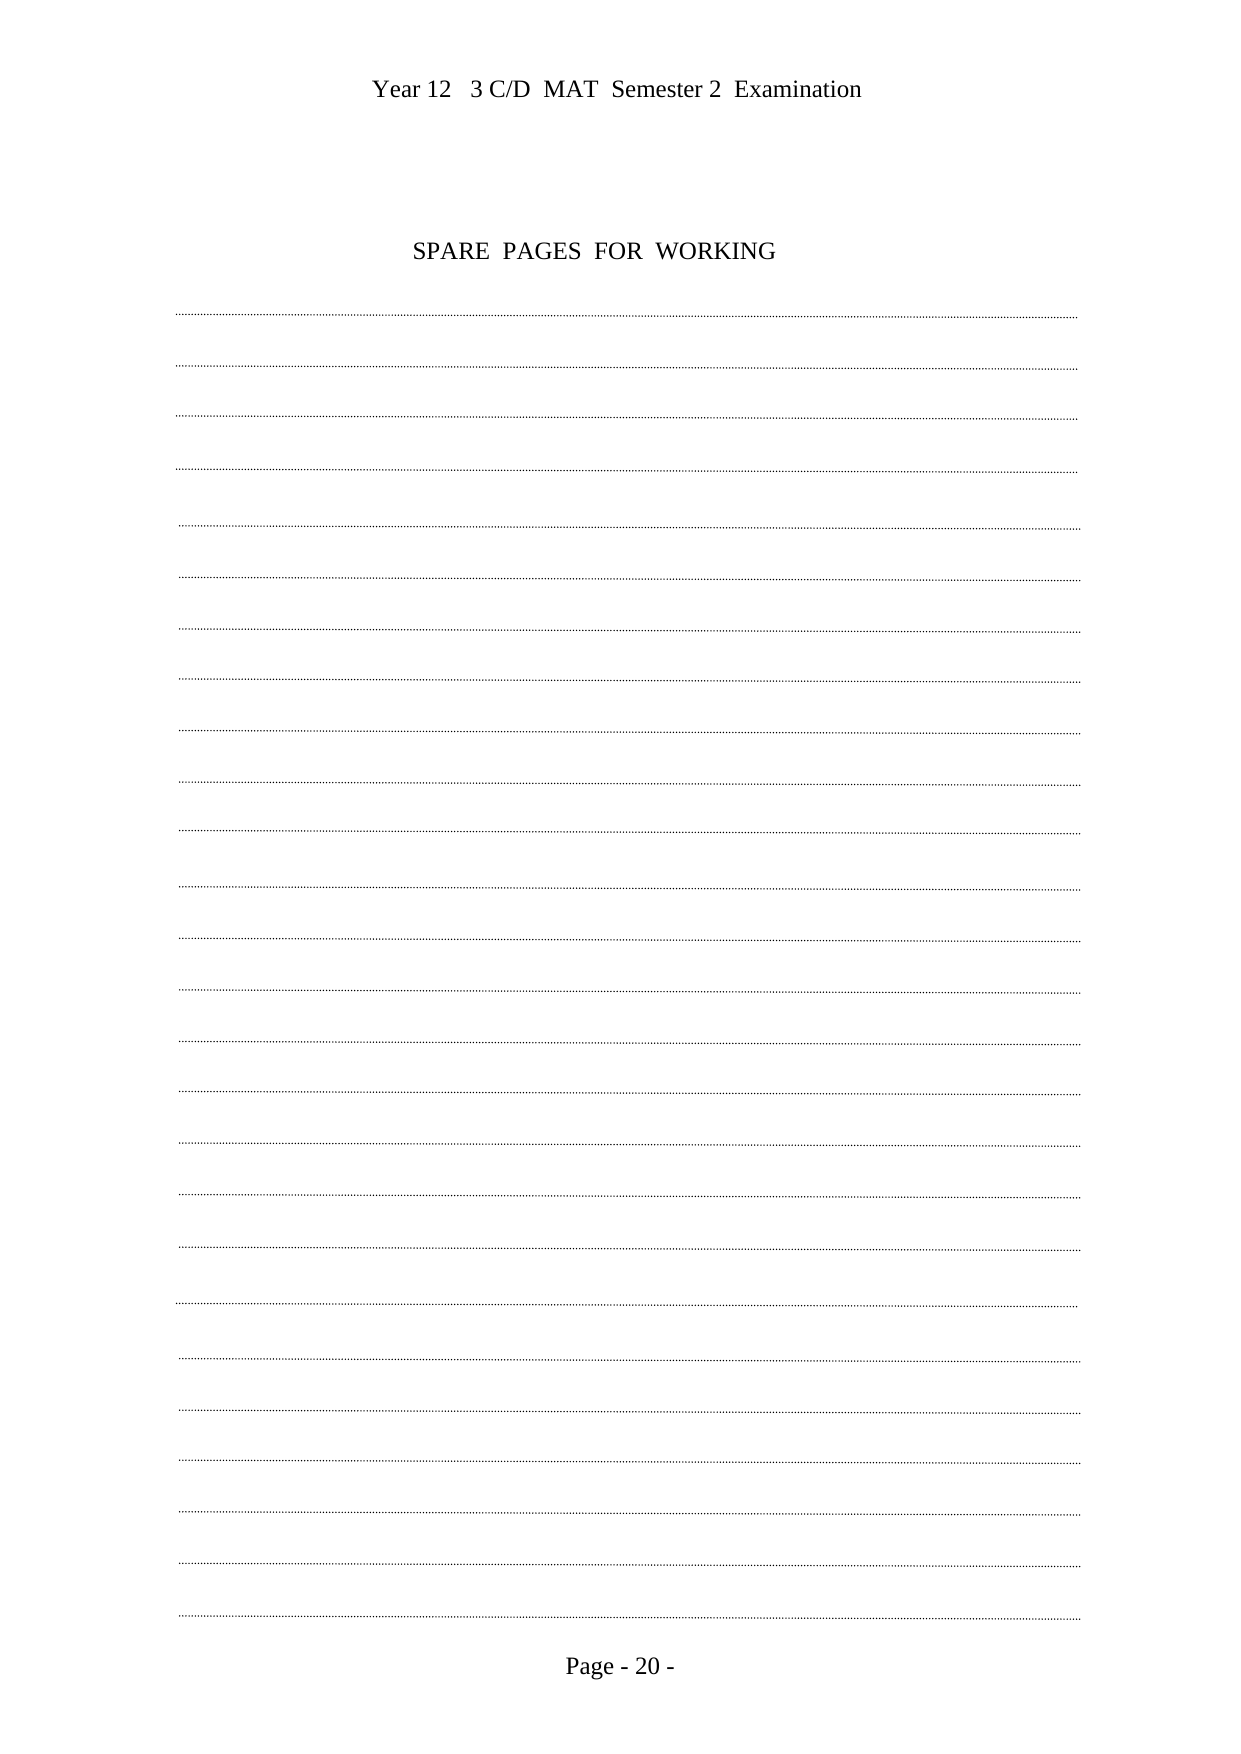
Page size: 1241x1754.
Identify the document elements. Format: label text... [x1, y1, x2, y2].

text SPARE PAGES FOR WORKING [337, 236, 1063, 265]
